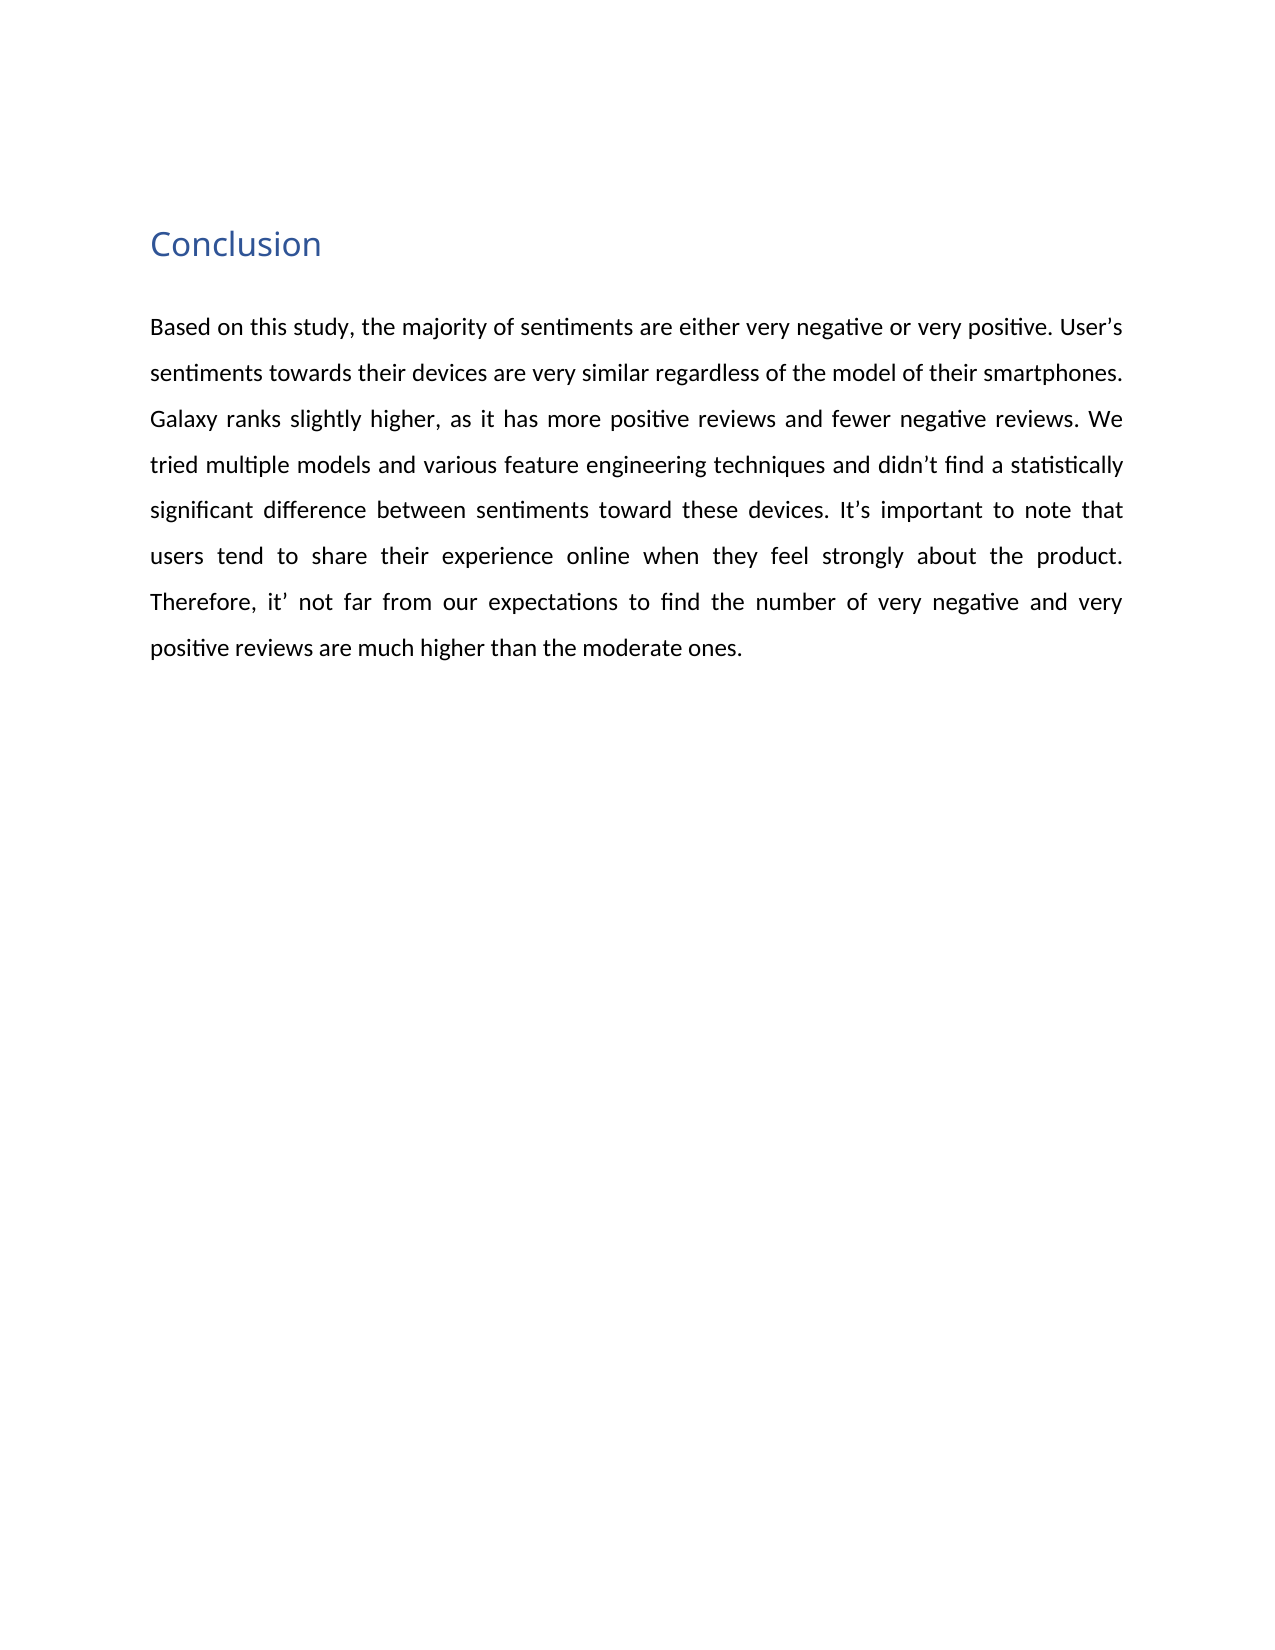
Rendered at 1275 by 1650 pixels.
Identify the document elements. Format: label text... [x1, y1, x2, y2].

text Based on this study, the majority of sentiments are either very negative or very positive. User’s sentiments towards their devices are very similar regardless of the model of their smartphones. Galaxy ranks slightly higher, as it has more positive reviews and fewer negative reviews. We tried multiple models and various feature engineering techniques and didn’t find a statistically significant difference between sentiments toward these devices. It’s important to note that users tend to share their experience online when they feel strongly about the product. Therefore, it’ not far from our expectations to find the number of very negative and very positive reviews are much higher than the moderate ones. [150, 312, 1125, 662]
subtitle Conclusion [150, 220, 1125, 266]
